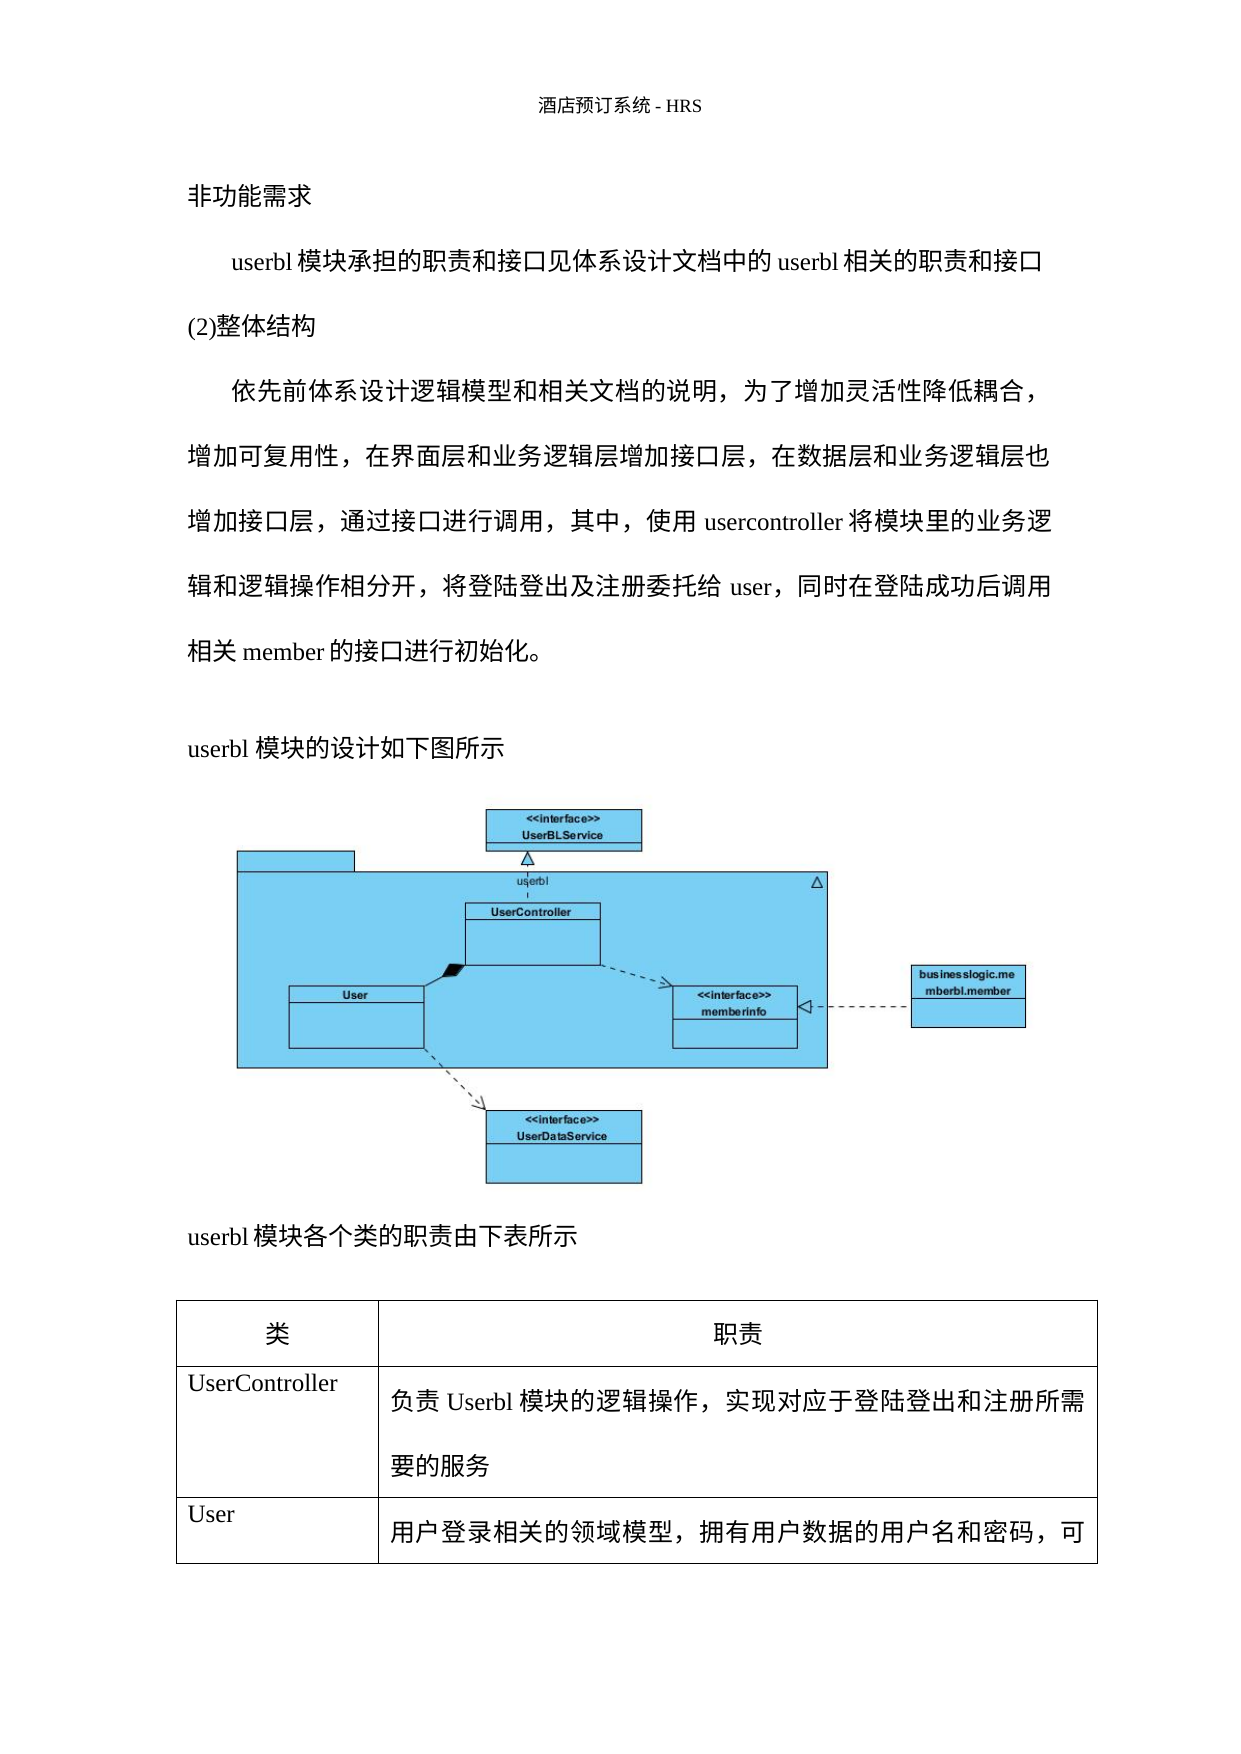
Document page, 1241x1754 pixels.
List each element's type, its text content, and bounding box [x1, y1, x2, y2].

table_cell 负责Userbl模块的逻辑操作，实现对应于登陆登出和注册所需要的服务 [379, 1367, 1097, 1497]
text userbl模块承担的职责和接口见体系设计文档中的userbl相关的职责和接口 [187, 227, 1053, 292]
text userbl模块各个类的职责由下表所示 [187, 1202, 1053, 1267]
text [187, 162, 1053, 227]
table_header 类 [177, 1301, 378, 1366]
table_header 职责 [379, 1301, 1097, 1366]
text 依先前体系设计逻辑模型和相关文档的说明，为了增加灵活性降低耦合，增加可复用性，在界面层和业务逻辑层增加接口层，在数据层和业务逻辑层也增加接口层，通过接口进行调用，其中，使用usercontroller将模块里的业务逻辑和逻辑操作相分开，将登陆登出及注册委托给user，同时在登陆成功后调用相关member的接口进行初始化。 [187, 357, 1053, 682]
table_cell User [177, 1498, 378, 1563]
table_cell UserController [177, 1367, 378, 1497]
picture [187, 779, 1052, 1192]
text userbl 模块的设计如下图所示 [187, 714, 1053, 779]
list 整体结构 [187, 292, 1053, 357]
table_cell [379, 1498, 1097, 1563]
